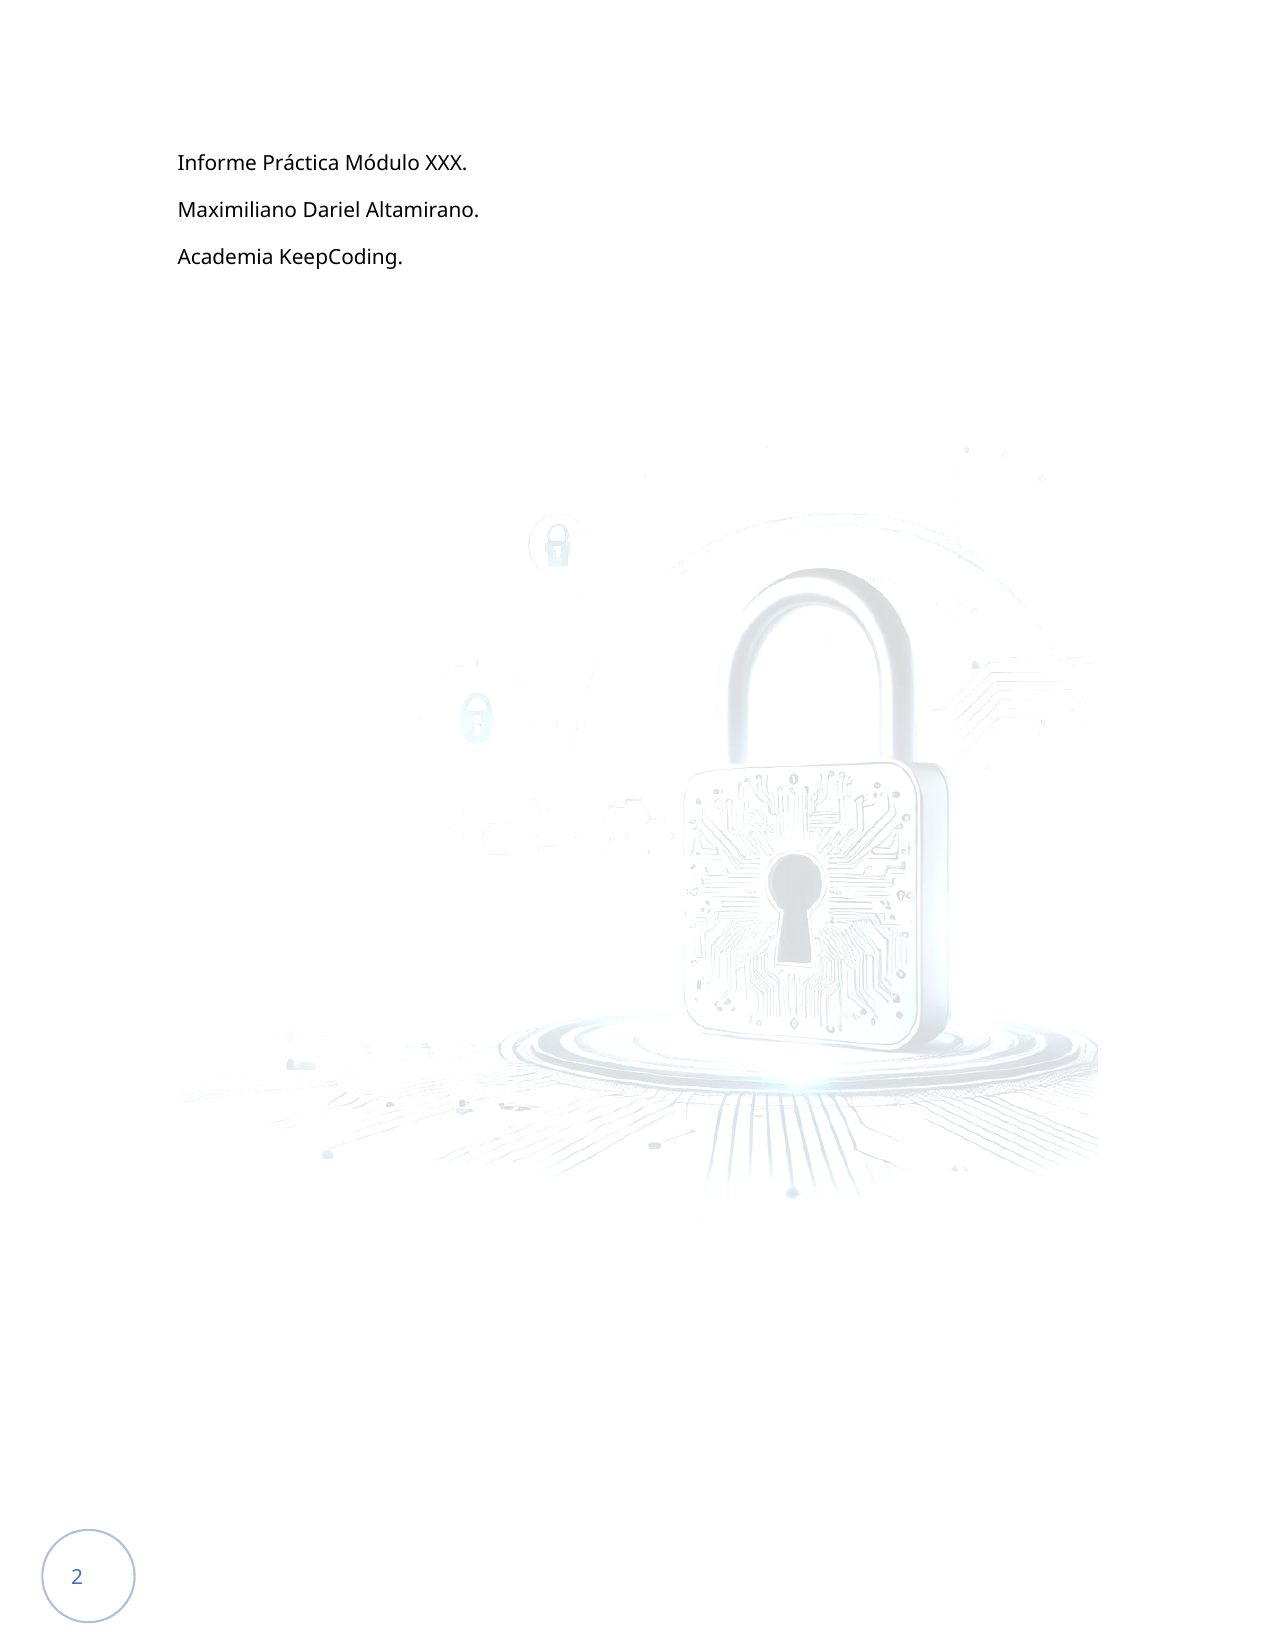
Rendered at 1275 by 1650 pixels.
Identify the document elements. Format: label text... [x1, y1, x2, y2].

text Maximiliano Dariel Altamirano. [177, 195, 1098, 223]
text Academia KeepCoding. [177, 242, 1098, 271]
text Informe Práctica Módulo XXX. [177, 148, 1098, 176]
